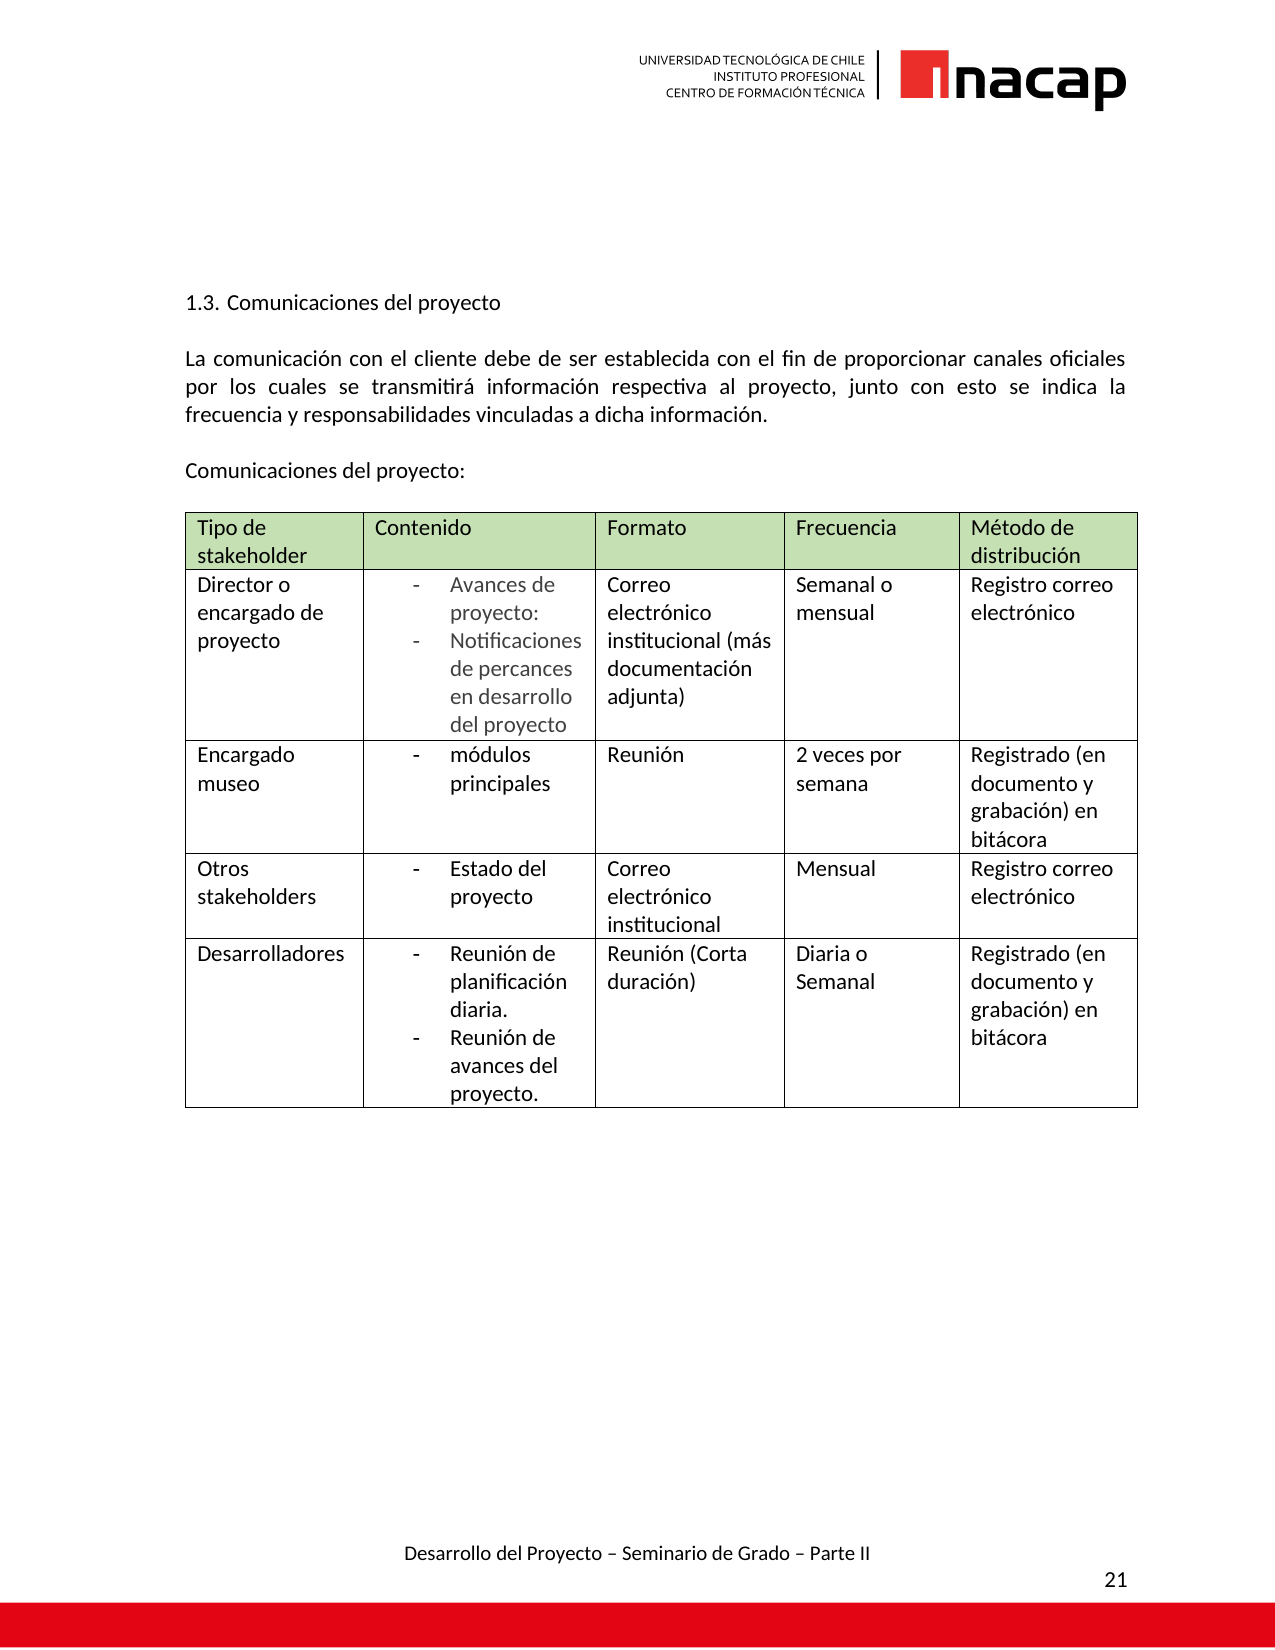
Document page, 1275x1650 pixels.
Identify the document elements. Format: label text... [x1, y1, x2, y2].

table_cell Registro correo electrónico [960, 570, 1137, 739]
table_cell Reunión (Corta duración) [596, 939, 784, 1107]
table_cell Estado del proyecto [364, 854, 595, 938]
table_cell Encargado museo [186, 741, 363, 853]
table_cell Registrado (en documento y grabación) en bitácora [960, 939, 1137, 1107]
table_cell Director o encargado de proyecto [186, 570, 363, 739]
table_header Método de distribución [960, 513, 1137, 569]
table_cell Desarrolladores [186, 939, 363, 1107]
table_cell Registrado (en documento y grabación) en bitácora [960, 741, 1137, 853]
list Comunicaciones del proyecto: [185, 456, 1127, 484]
table_header Frecuencia [785, 513, 959, 569]
list Comunicaciones del proyecto [185, 288, 1127, 316]
table_cell Registro correo electrónico [960, 854, 1137, 938]
table_cell módulos principales [364, 741, 595, 853]
table_cell Reunión de planificación diaria. Reunión de avances del proyecto. [364, 939, 595, 1107]
table_cell Mensual [785, 854, 959, 938]
table_cell Correo electrónico institucional (más documentación adjunta) [596, 570, 784, 739]
table_cell Avances de proyecto: Notificaciones de percances en desarrollo del proyecto [364, 570, 595, 739]
table_cell Correo electrónico institucional [596, 854, 784, 938]
table_cell Reunión [596, 741, 784, 853]
picture [636, 46, 1128, 112]
table_cell Diaria o Semanal [785, 939, 959, 1107]
table_header Formato [596, 513, 784, 569]
table_cell Semanal o mensual [785, 570, 959, 739]
table_cell 2 veces por semana [785, 741, 959, 853]
table_header Tipo de stakeholder [186, 513, 363, 569]
table_cell Otros stakeholders [186, 854, 363, 938]
list La comunicación con el cliente debe de ser establecida con el fin de proporcionar canales oficiales por los cuales se transmitirá información respectiva al proyecto, junto con esto se indica la frecuencia y responsabilidades vinculadas a dicha información. [185, 344, 1127, 428]
table_header Contenido [364, 513, 595, 569]
